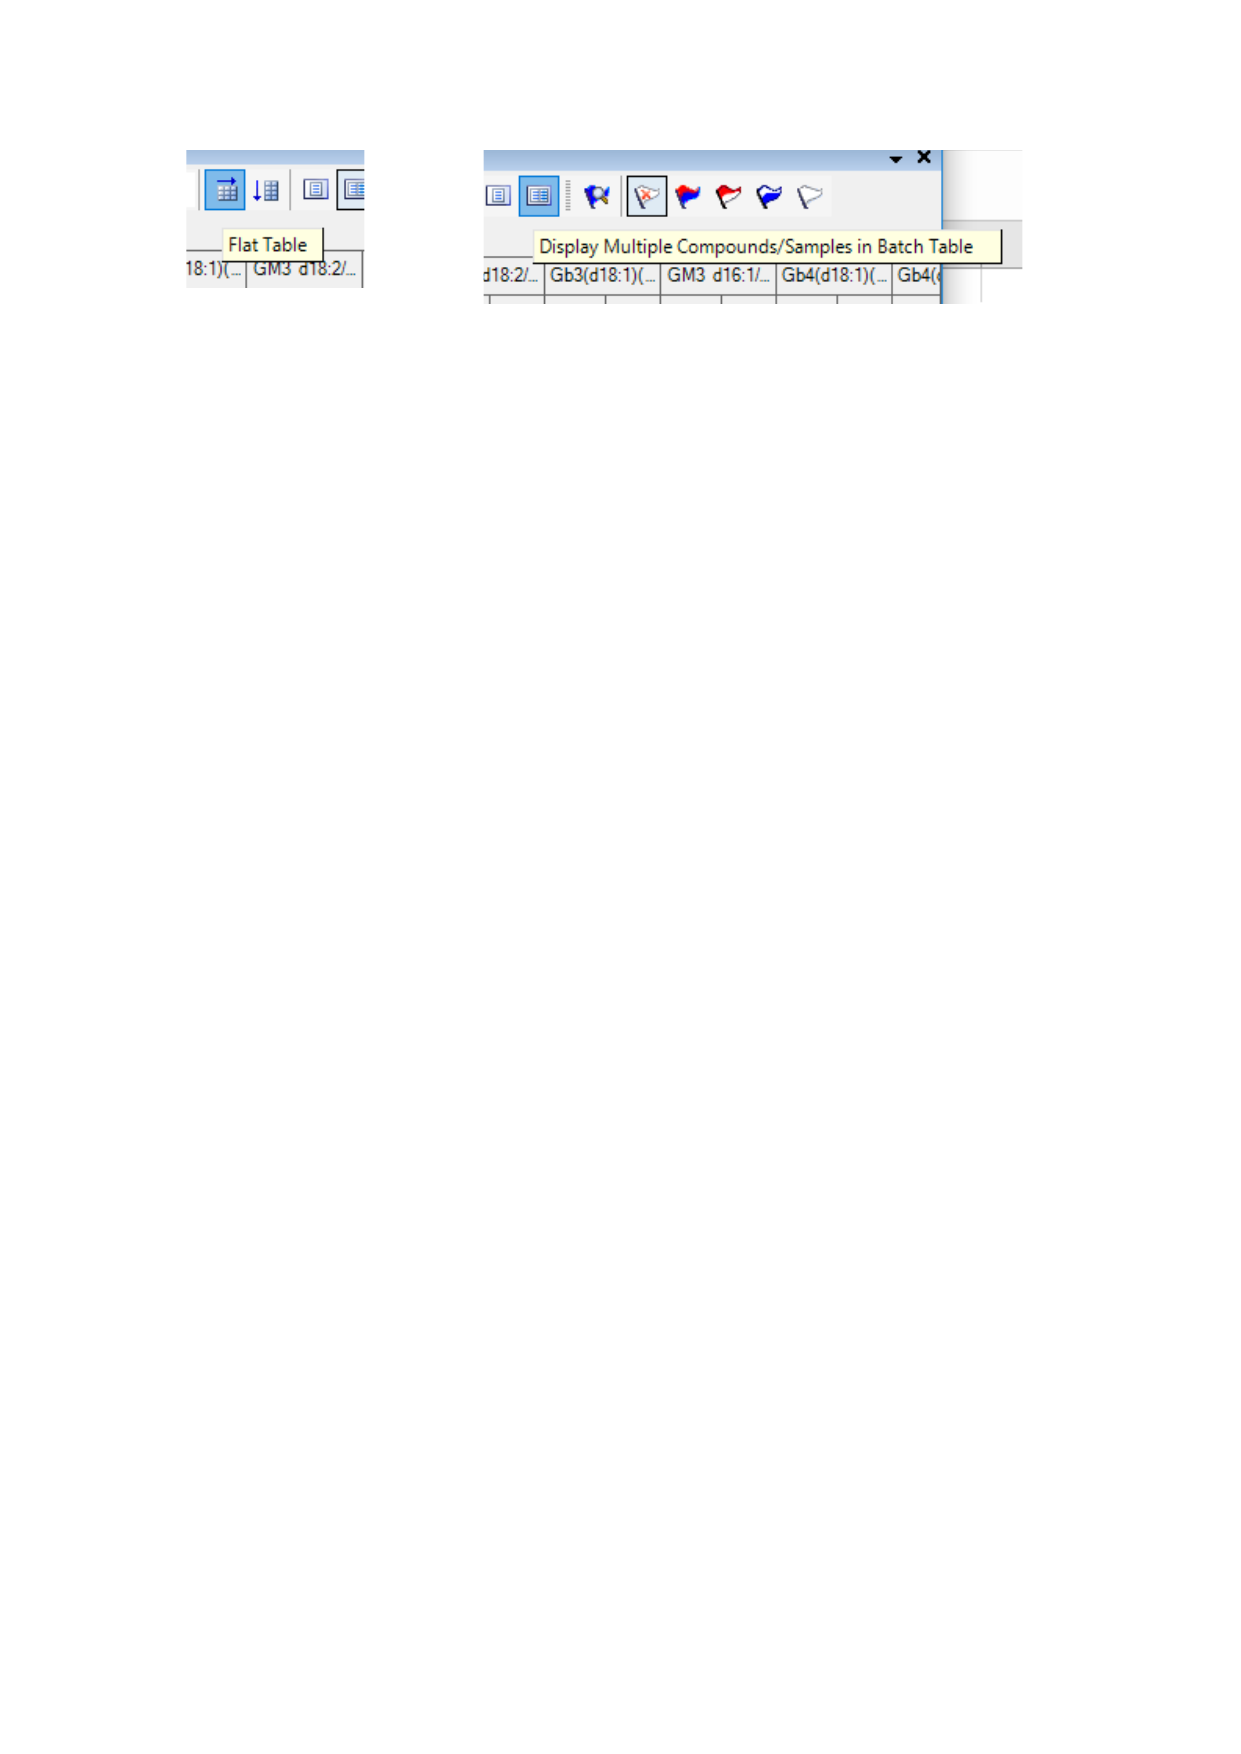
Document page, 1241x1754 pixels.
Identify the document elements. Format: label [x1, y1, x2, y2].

table_header [401, 150, 1105, 342]
table_header [150, 150, 401, 342]
picture [186, 150, 365, 288]
picture [483, 150, 1023, 304]
